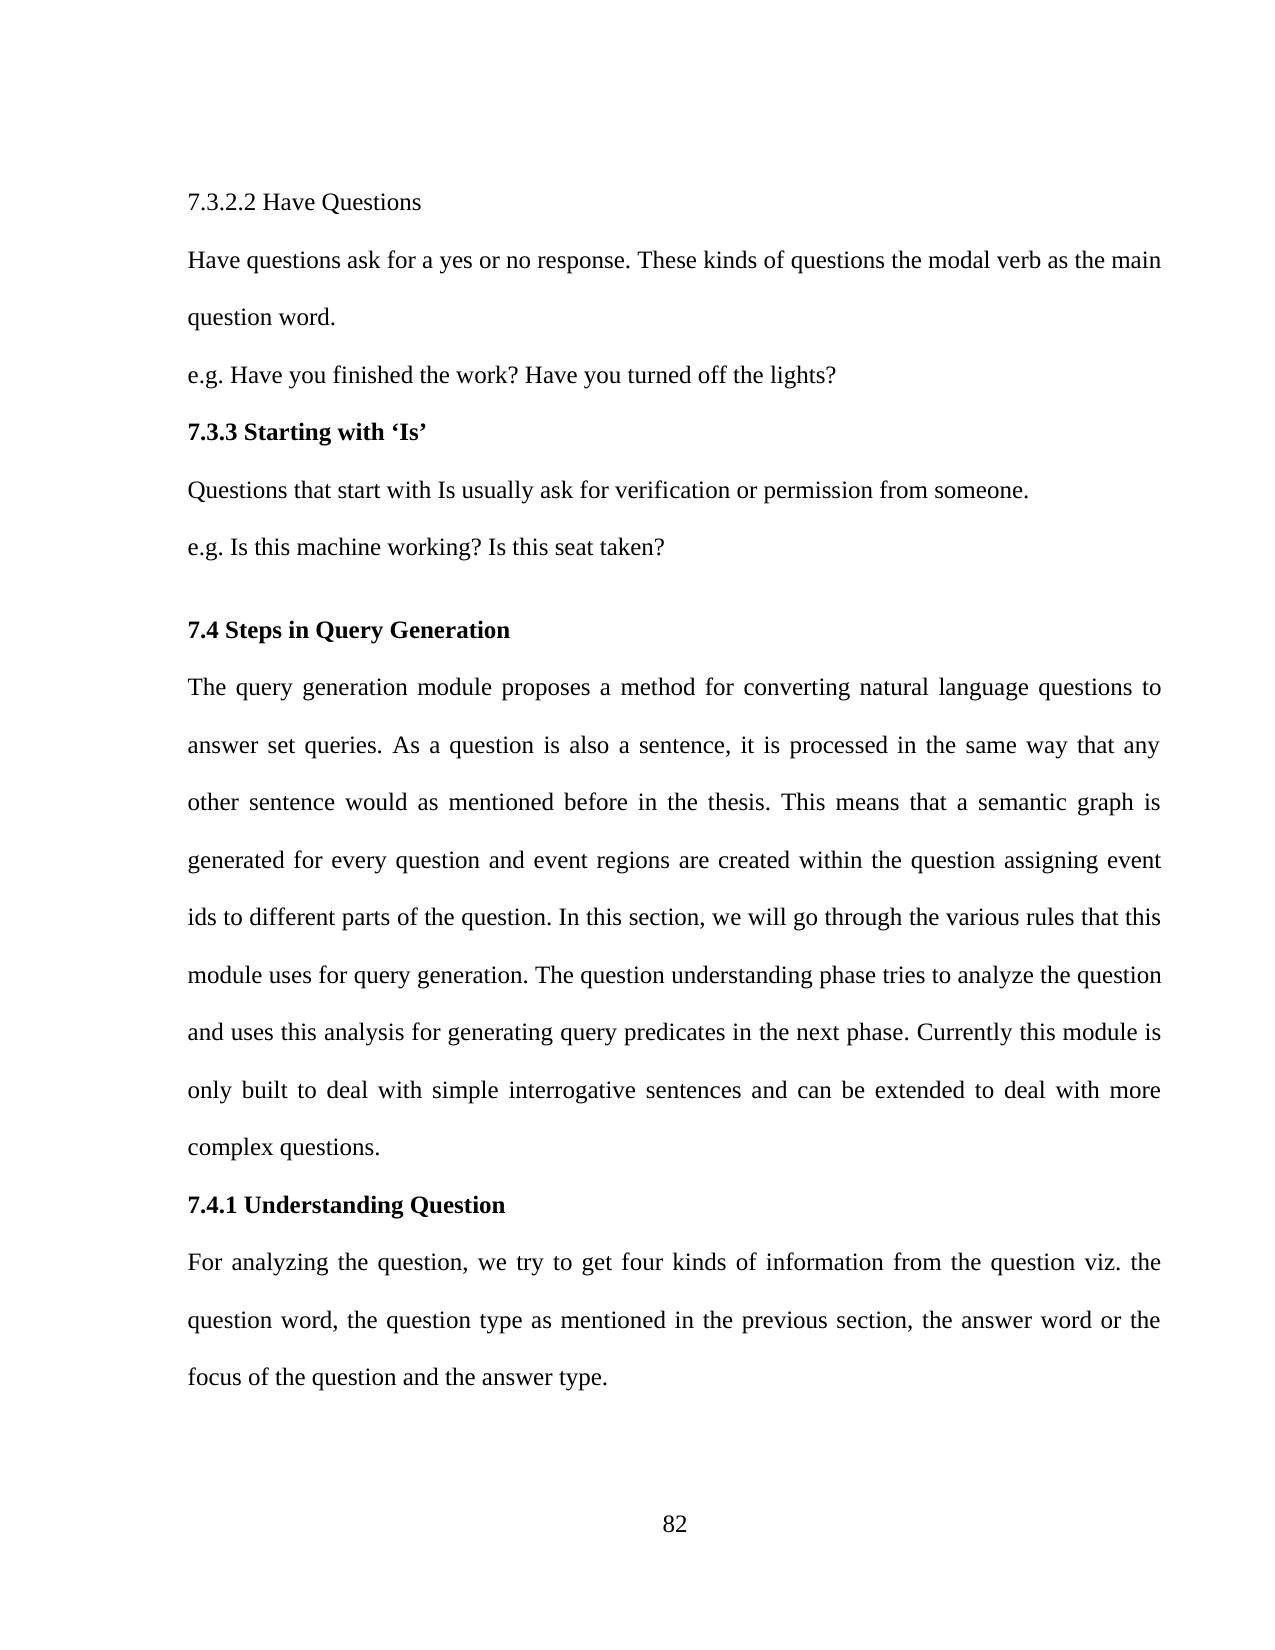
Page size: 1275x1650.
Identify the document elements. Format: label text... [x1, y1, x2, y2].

text The query generation module proposes a method for converting natural language questions to answer set queries. As a question is also a sentence, it is processed in the same way that any other sentence would as mentioned before in the thesis. This means that a semantic graph is generated for every question and event regions are created within the question assigning event ids to different parts of the question. In this section, we will go through the various rules that this module uses for query generation. The question understanding phase tries to analyze the question and uses this analysis for generating query predicates in the next phase. Currently this module is only built to deal with simple interrogative sentences and can be extended to deal with more complex questions. [187, 672, 1162, 1161]
text 7.4 Steps in Query Generation [187, 615, 1162, 644]
text For analyzing the question, we try to get four kinds of information from the question viz. the question word, the question type as mentioned in the previous section, the answer word or the focus of the question and the answer type. [187, 1247, 1162, 1391]
text 7.3.2.2 Have Questions [187, 187, 1162, 216]
text 7.4.1 Understanding Question [187, 1190, 1162, 1219]
text 7.3.3 Starting with ‘Is’ [187, 417, 1162, 446]
text e.g. Have you finished the work? Have you turned off the lights? [187, 360, 1162, 389]
text e.g. Is this machine working? Is this seat taken? [187, 532, 1162, 561]
text Questions that start with Is usually ask for verification or permission from someone. [187, 475, 1162, 504]
text Have questions ask for a yes or no response. These kinds of questions the modal verb as the main question word. [187, 245, 1162, 331]
